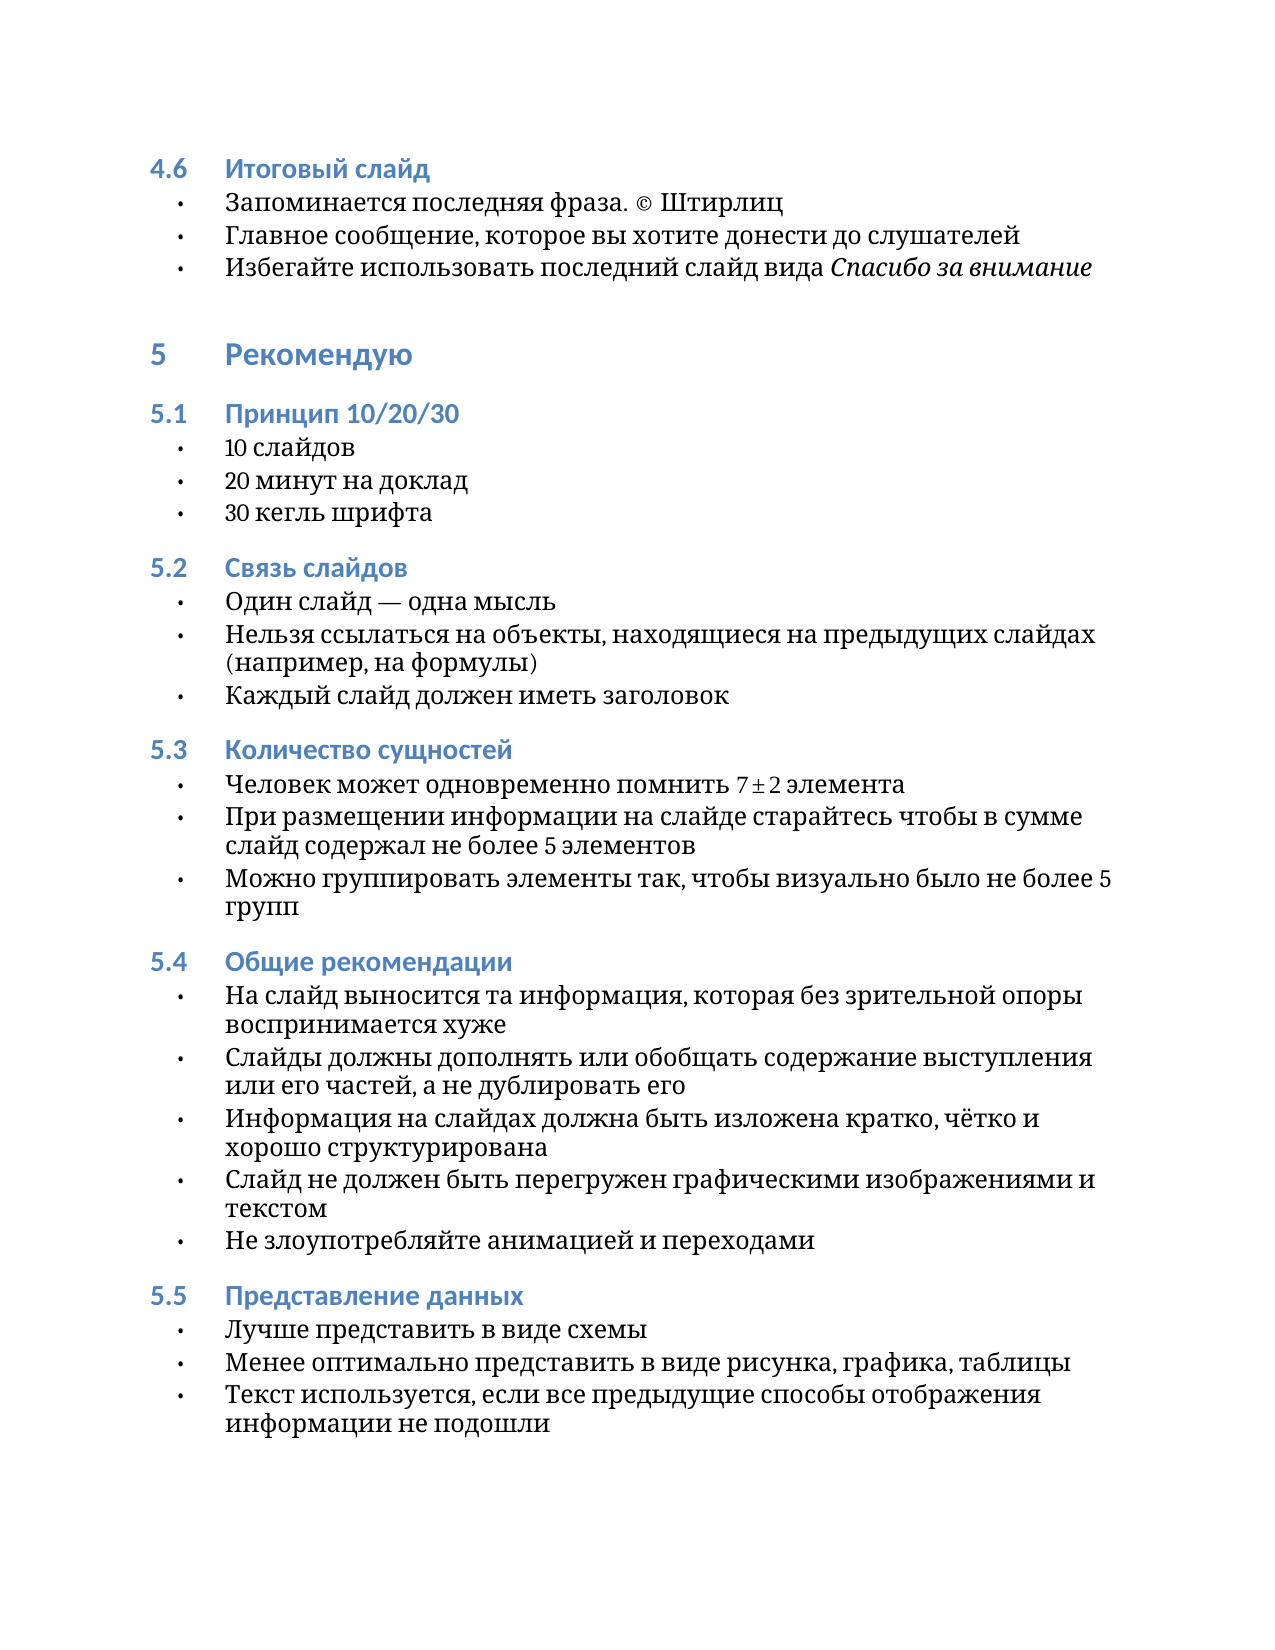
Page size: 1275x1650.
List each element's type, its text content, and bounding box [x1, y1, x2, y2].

list На слайд выносится та информация, которая без зрительной опоры воспринимается хуже [175, 982, 1125, 1040]
list Не злоупотребляйте анимацией и переходами [175, 1227, 1125, 1256]
list Запоминается последняя фраза. © Штирлиц [175, 189, 1125, 218]
list Менее оптимально представить в виде рисунка, графика, таблицы [175, 1349, 1125, 1377]
list Человек может одновременно помнить элемента [175, 771, 1125, 799]
list Избегайте использовать последний слайд вида Спасибо за внимание [175, 254, 1125, 283]
subtitle 5.5 Представление данных [150, 1277, 1125, 1312]
subtitle 5.1 Принцип 10/20/30 [150, 395, 1125, 430]
list 10 слайдов [175, 434, 1125, 463]
list Главное сообщение, которое вы хотите донести до слушателей [175, 222, 1125, 251]
list Нельзя ссылаться на объекты, находящиеся на предыдущих слайдах (например, на формулы) [175, 621, 1125, 678]
list Информация на слайдах должна быть изложена кратко, чётко и хорошо структурирована [175, 1105, 1125, 1162]
list Можно группировать элементы так, чтобы визуально было не более 5 групп [175, 864, 1125, 922]
subtitle 5.2 Связь слайдов [150, 549, 1125, 584]
list Каждый слайд должен иметь заголовок [175, 682, 1125, 711]
list 20 минут на доклад [175, 467, 1125, 495]
list Слайд не должен быть перегружен графическими изображениями и текстом [175, 1166, 1125, 1223]
list Лучше представить в виде схемы [175, 1316, 1125, 1345]
list Текст используется, если все предыдущие способы отображения информации не подошли [175, 1381, 1125, 1439]
subtitle 5.3 Количество сущностей [150, 731, 1125, 767]
list Один слайд — одна мысль [175, 588, 1125, 617]
list 30 кегль шрифта [175, 499, 1125, 528]
subtitle 5.4 Общие рекомендации [150, 943, 1125, 978]
list Слайды должны дополнять или обобщать содержание выступления или его частей, а не дублировать его [175, 1043, 1125, 1101]
subtitle 5 Рекомендую [150, 333, 1125, 374]
list При размещении информации на слайде старайтесь чтобы в сумме слайд содержал не более 5 элементов [175, 803, 1125, 861]
subtitle 4.6 Итоговый слайд [150, 150, 1125, 186]
